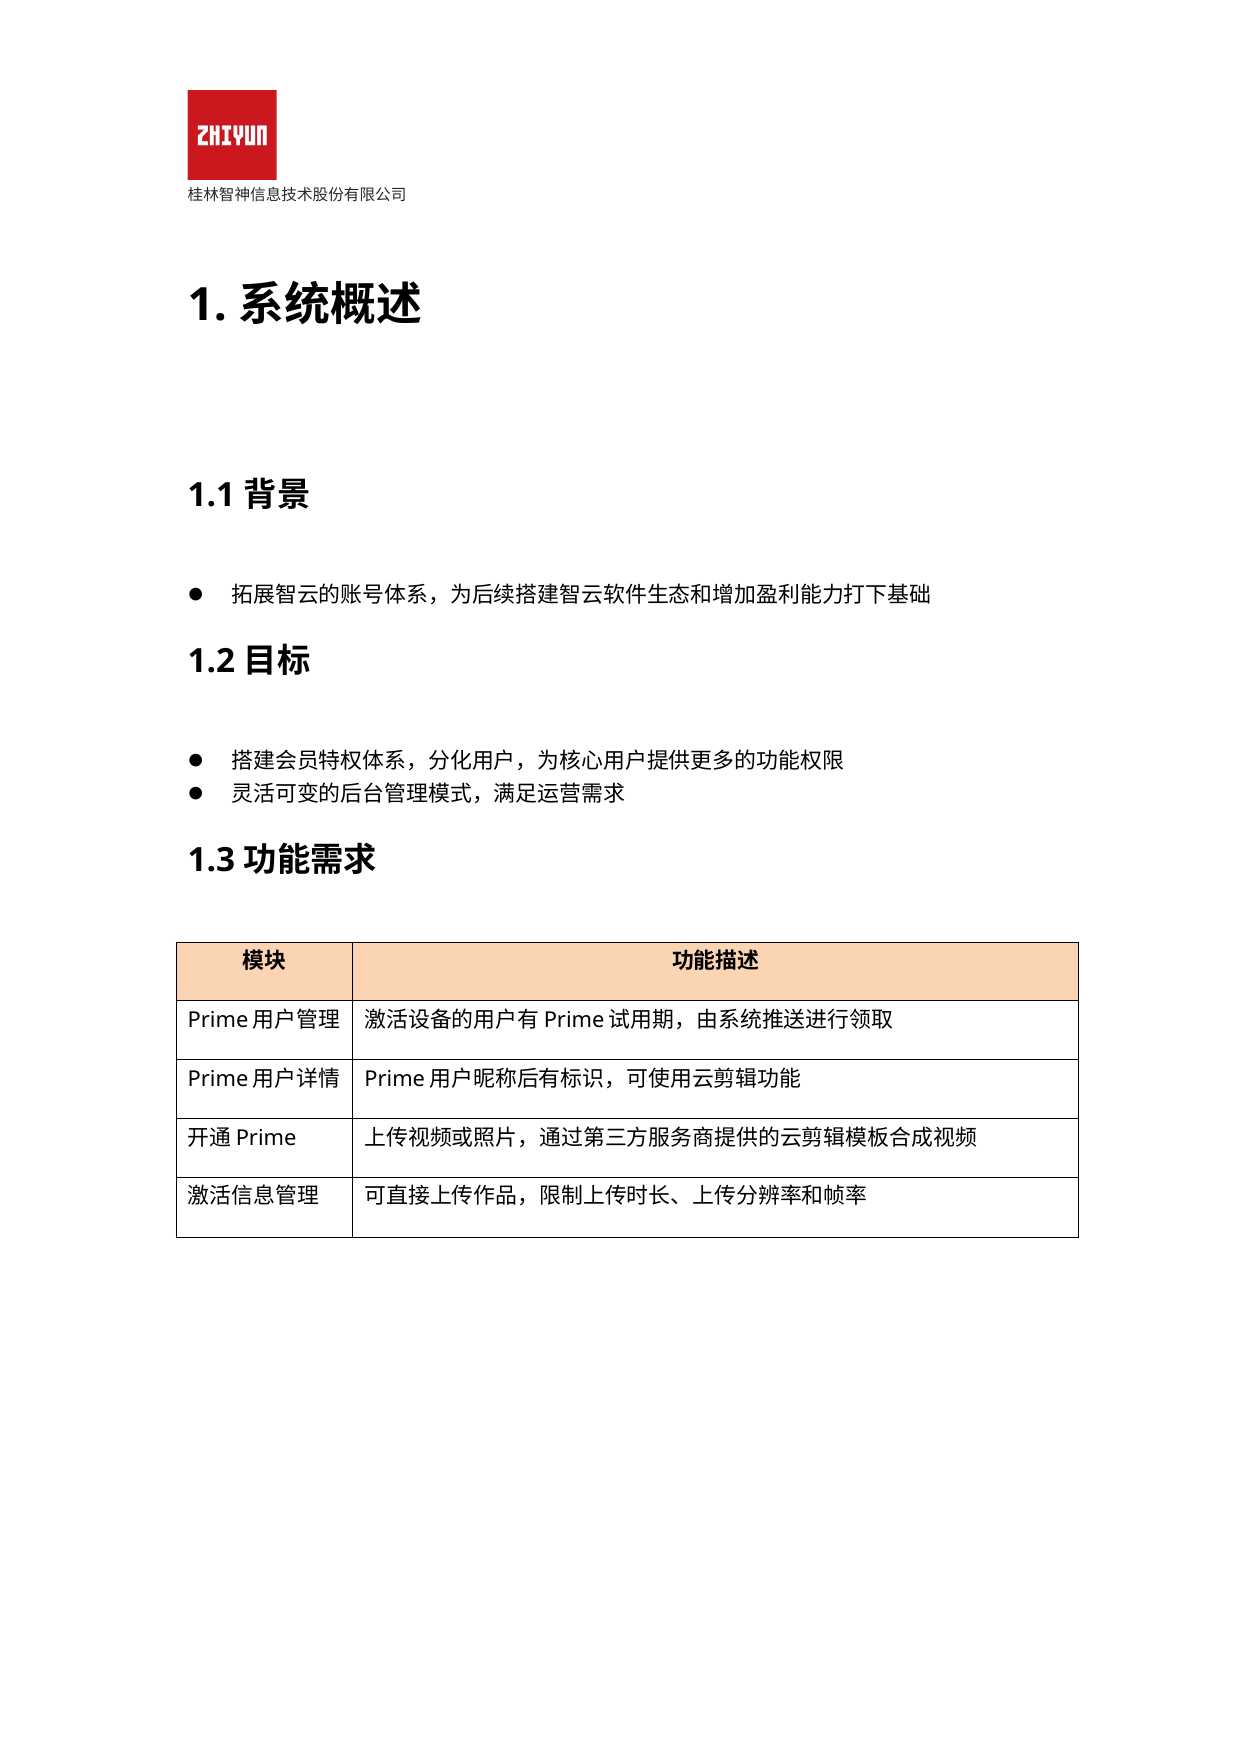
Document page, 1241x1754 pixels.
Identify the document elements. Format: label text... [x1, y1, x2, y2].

picture [187, 90, 277, 180]
list 灵活可变的后台管理模式，满足运营需求 [187, 775, 1053, 808]
subtitle 1.1 背景 [187, 460, 1053, 525]
table_cell 激活设备的用户有Prime试用期，由系统推送进行领取 [353, 1001, 1078, 1059]
table_cell 可直接上传作品，限制上传时长、上传分辨率和帧率 [353, 1178, 1078, 1237]
list 搭建会员特权体系，分化用户，为核心用户提供更多的功能权限 [187, 743, 1053, 775]
subtitle 1.3 功能需求 [187, 825, 1053, 890]
table_header 功能描述 [353, 943, 1078, 1000]
table_cell 开通Prime [177, 1119, 352, 1177]
table_cell Prime用户管理 [177, 1001, 352, 1059]
table_header 模块 [177, 943, 352, 1000]
table_cell Prime用户详情 [177, 1060, 352, 1118]
table_cell 上传视频或照片，通过第三方服务商提供的云剪辑模板合成视频 [353, 1119, 1078, 1177]
subtitle 1.2 目标 [187, 626, 1053, 691]
table_cell Prime用户昵称后有标识，可使用云剪辑功能 [353, 1060, 1078, 1118]
table_cell 激活信息管理 [177, 1178, 352, 1237]
list 拓展智云的账号体系，为后续搭建智云软件生态和增加盈利能力打下基础 [187, 577, 1053, 609]
subtitle 系统概述 [187, 252, 1053, 350]
